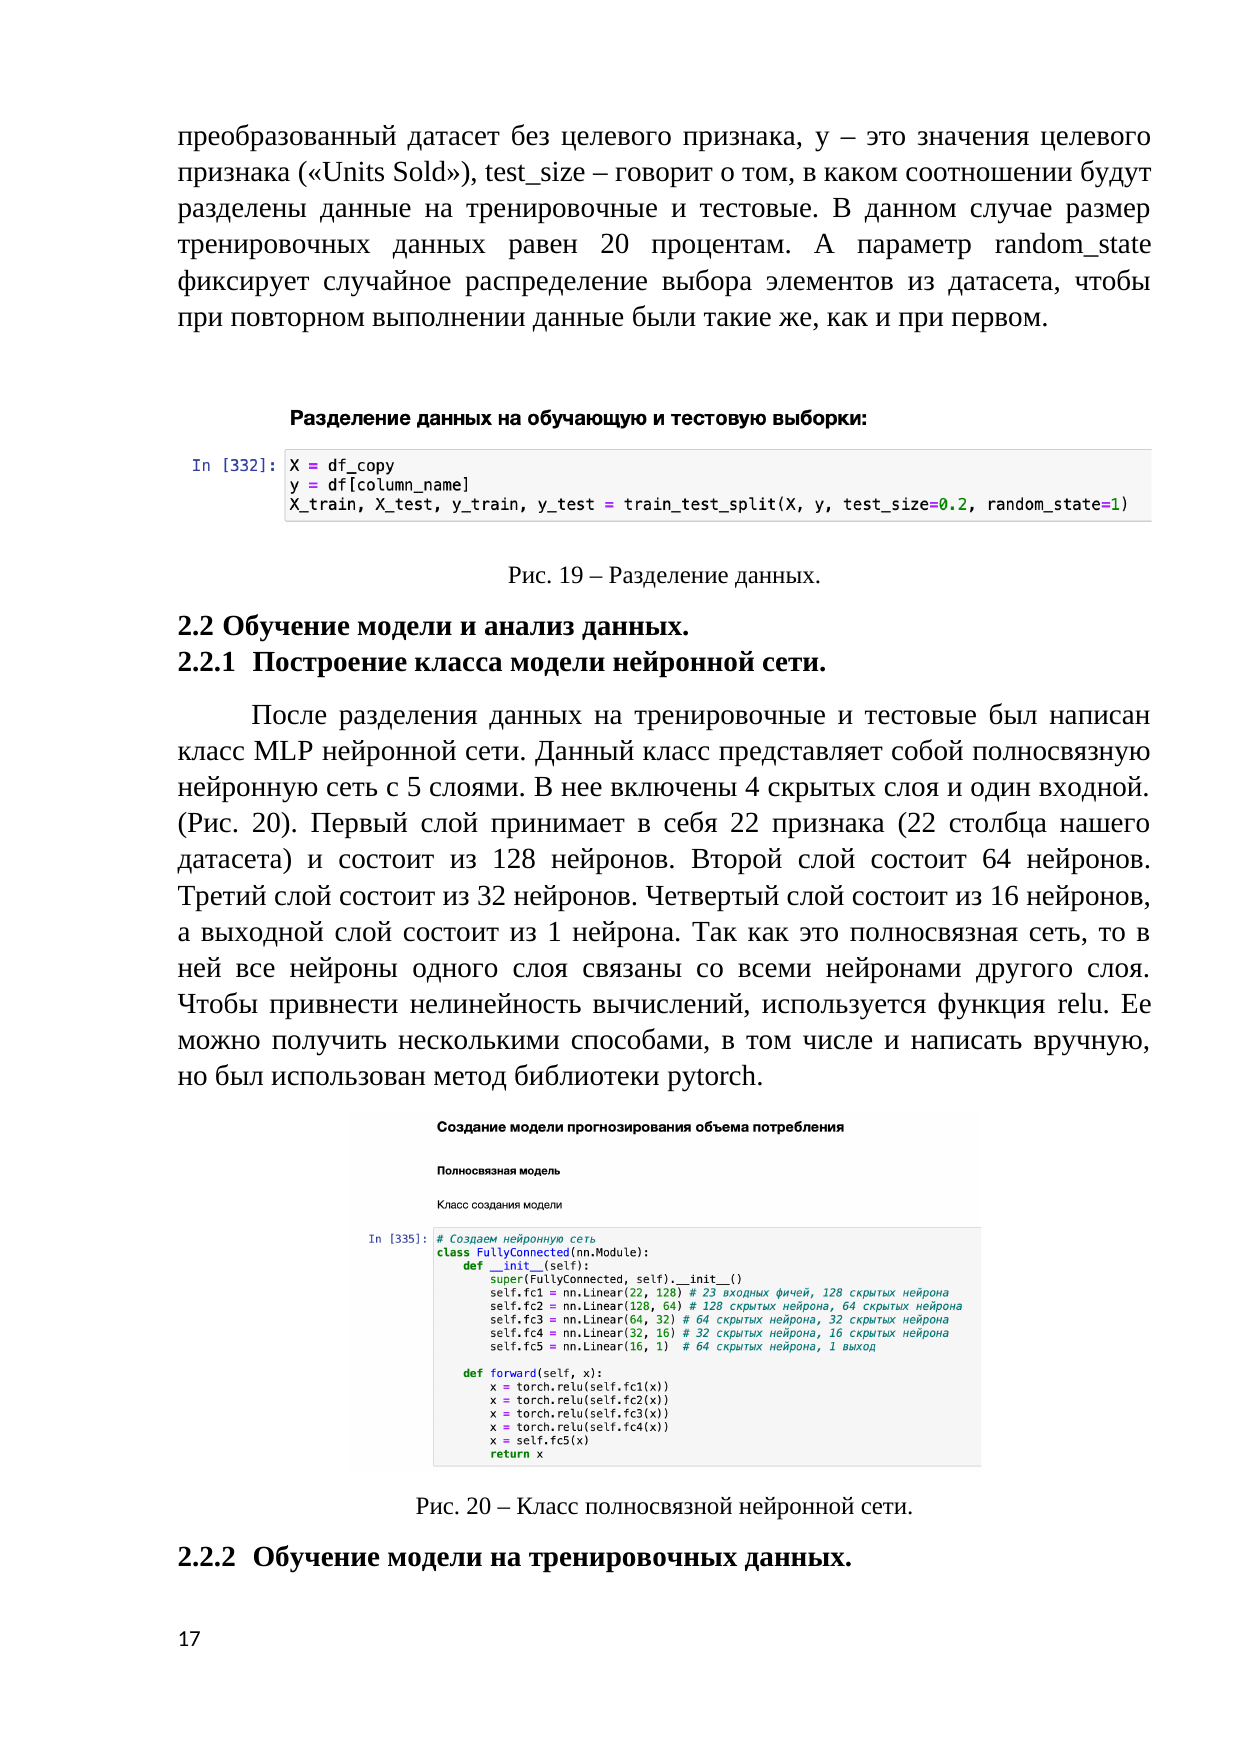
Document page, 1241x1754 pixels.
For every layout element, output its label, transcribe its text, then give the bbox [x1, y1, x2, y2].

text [177, 118, 1152, 332]
picture [177, 404, 1152, 542]
list Обучение модели на тренировочных данных. [177, 1539, 1152, 1572]
picture [347, 1111, 982, 1473]
text После разделения данных на тренировочные и тестовые был написан класс MLP нейронной сети. Данный класс представляет собой полносвязную нейронную сеть с 5 слоями. В нее включены 4 скрытых слоя и один входной. (Рис. 20). Первый слой принимает в себя 22 признака (22 столбца нашего датасета) и состоит из 128 нейронов. Второй слой состоит 64 нейронов. Третий слой состоит из 32 нейронов. Четвертый слой состоит из 16 нейронов, а выходной слой состоит из 1 нейрона. Так как это полносвязная сеть, то в ней все нейроны одного слоя связаны со всеми нейронами другого слоя. Чтобы привнести нелинейность вычислений, используется функция relu. Ее можно получить несколькими способами, в том числе и написать вручную, но был использован метод библиотеки pytorch. [177, 697, 1152, 1092]
text Рис. 19 – Разделение данных. [177, 560, 1152, 589]
list Обучение модели и анализ данных. [177, 608, 1152, 642]
text Рис. 20 – Класс полносвязной нейронной сети. [177, 1491, 1152, 1520]
list Построение класса модели нейронной сети. [177, 644, 1152, 678]
